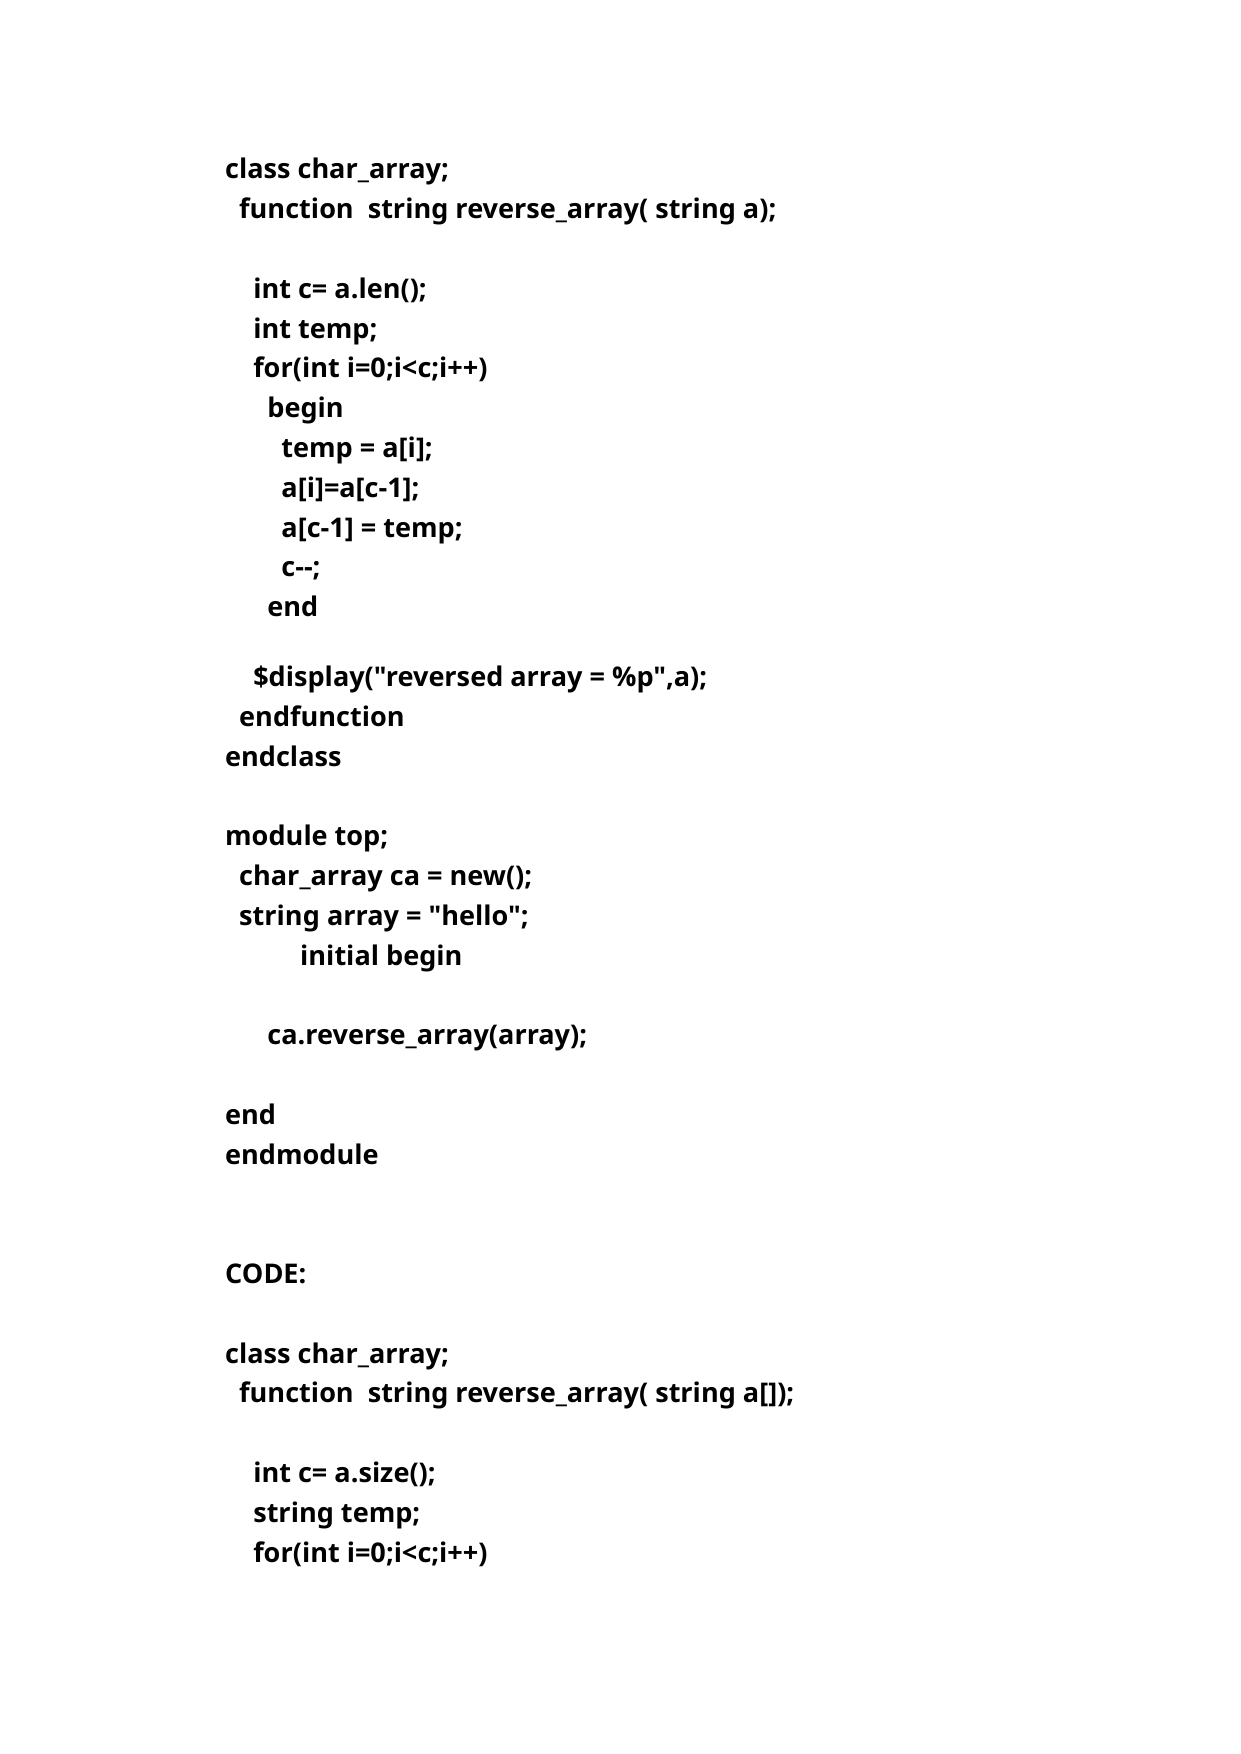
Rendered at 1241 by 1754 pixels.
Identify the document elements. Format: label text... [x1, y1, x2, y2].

list ca.reverse_array(array); [225, 1016, 1090, 1053]
list for(int i=0;i<c;i++) [225, 1533, 1090, 1570]
list module top; [225, 817, 1090, 854]
list end [225, 1095, 1090, 1132]
list function string reverse_array( string a[]); [225, 1374, 1090, 1411]
list endclass [225, 737, 1090, 774]
list int c= a.len(); [225, 269, 1090, 306]
list function string reverse_array( string a); [225, 190, 1090, 227]
list a[i]=a[c-1]; [225, 468, 1090, 505]
list end [225, 588, 1090, 624]
list string temp; [225, 1493, 1090, 1530]
list begin [225, 389, 1090, 426]
list CODE: [225, 1254, 1090, 1291]
list class char_array; [225, 150, 1090, 187]
list int temp; [225, 309, 1090, 346]
list class char_array; [225, 1334, 1090, 1371]
list initial begin [225, 936, 1090, 973]
list a[c-1] = temp; [225, 508, 1090, 545]
list temp = a[i]; [225, 428, 1090, 465]
list for(int i=0;i<c;i++) [225, 349, 1090, 386]
list int c= a.size(); [225, 1453, 1090, 1490]
list endfunction [225, 697, 1090, 734]
list char_array ca = new(); [225, 857, 1090, 893]
list c--; [225, 548, 1090, 585]
list string array = "hello"; [225, 896, 1090, 933]
list endmodule [225, 1135, 1090, 1172]
list $display("reversed array = %p",a); [225, 658, 1090, 694]
